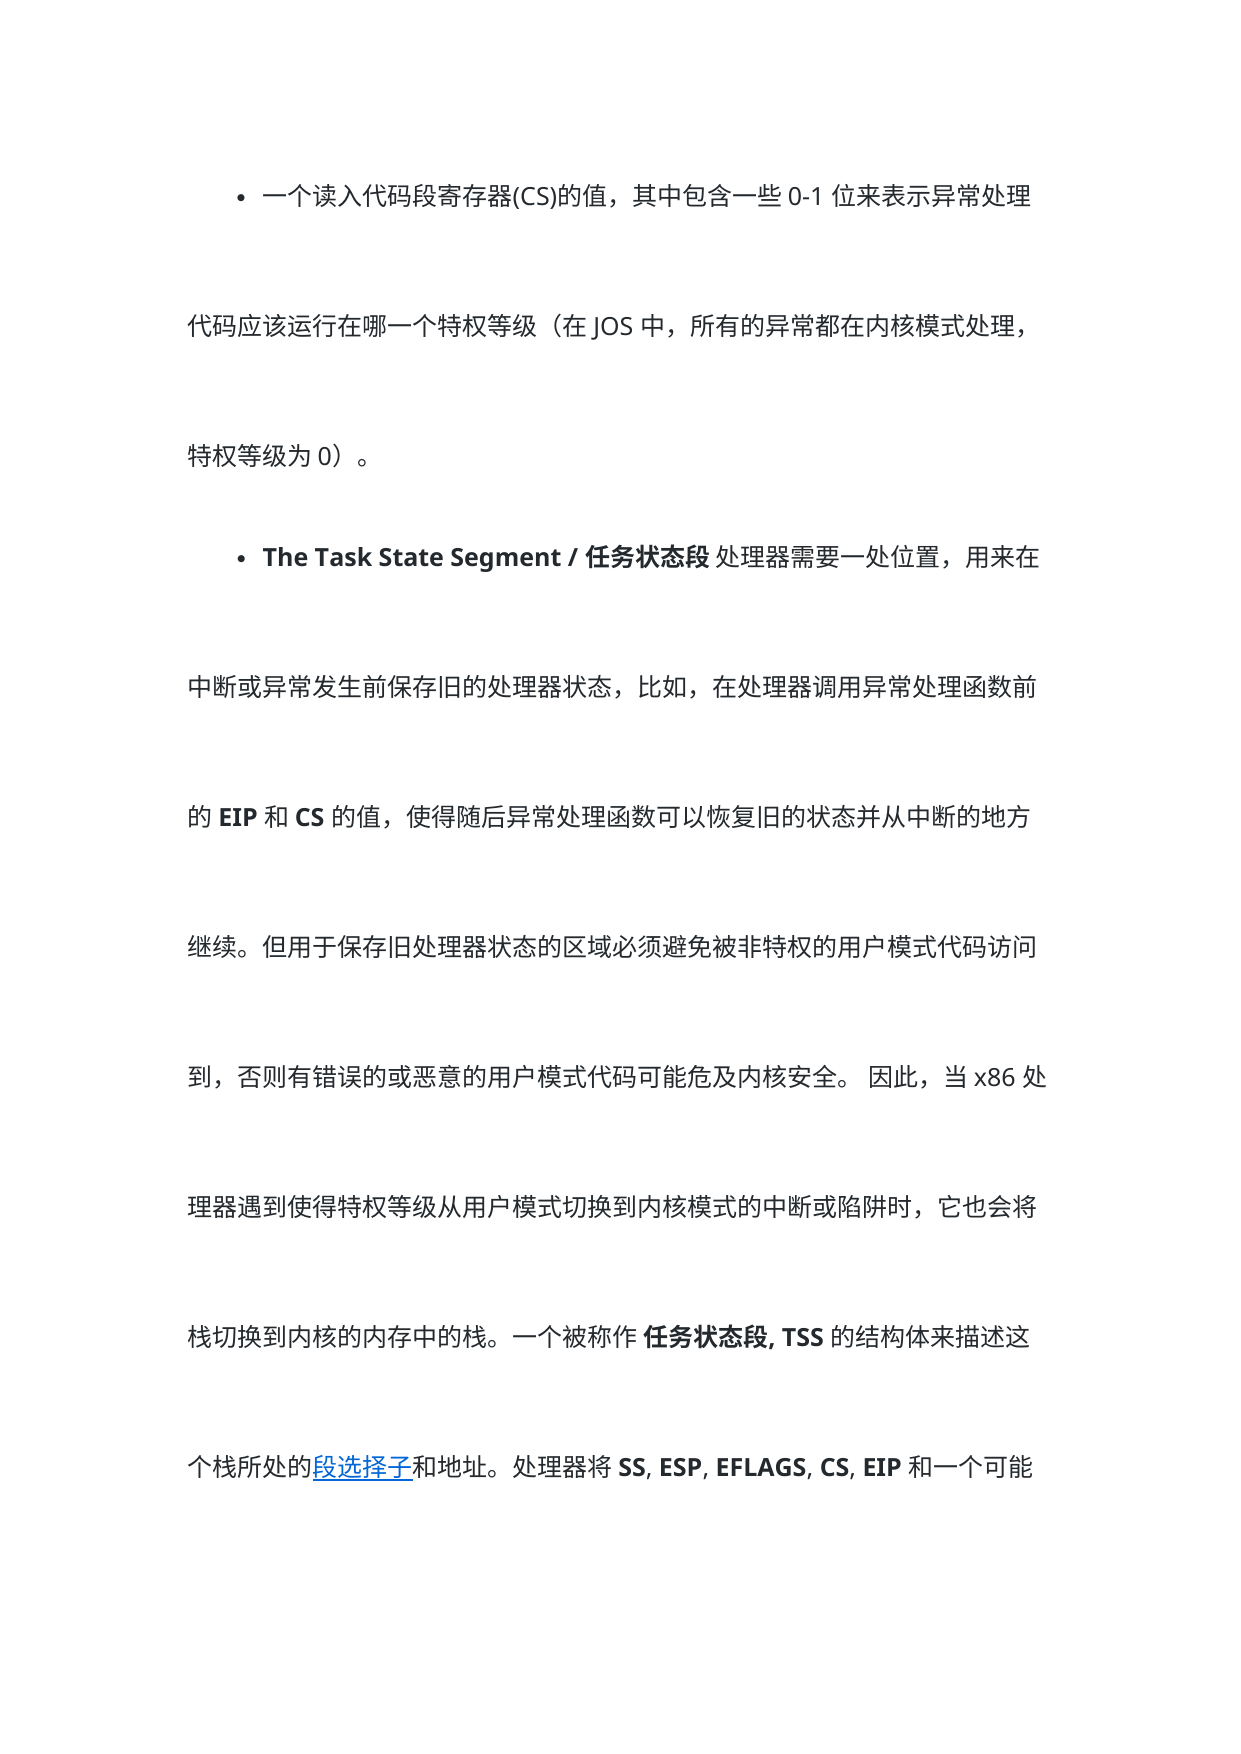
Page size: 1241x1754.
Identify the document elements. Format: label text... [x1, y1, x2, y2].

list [187, 523, 1053, 1498]
list 一个读入代码段寄存器(CS)的值，其中包含一些 0-1 位来表示异常处理代码应该运行在哪一个特权等级（在 JOS 中，所有的异常都在内核模式处理，特权等级为0）。 [187, 162, 1053, 487]
